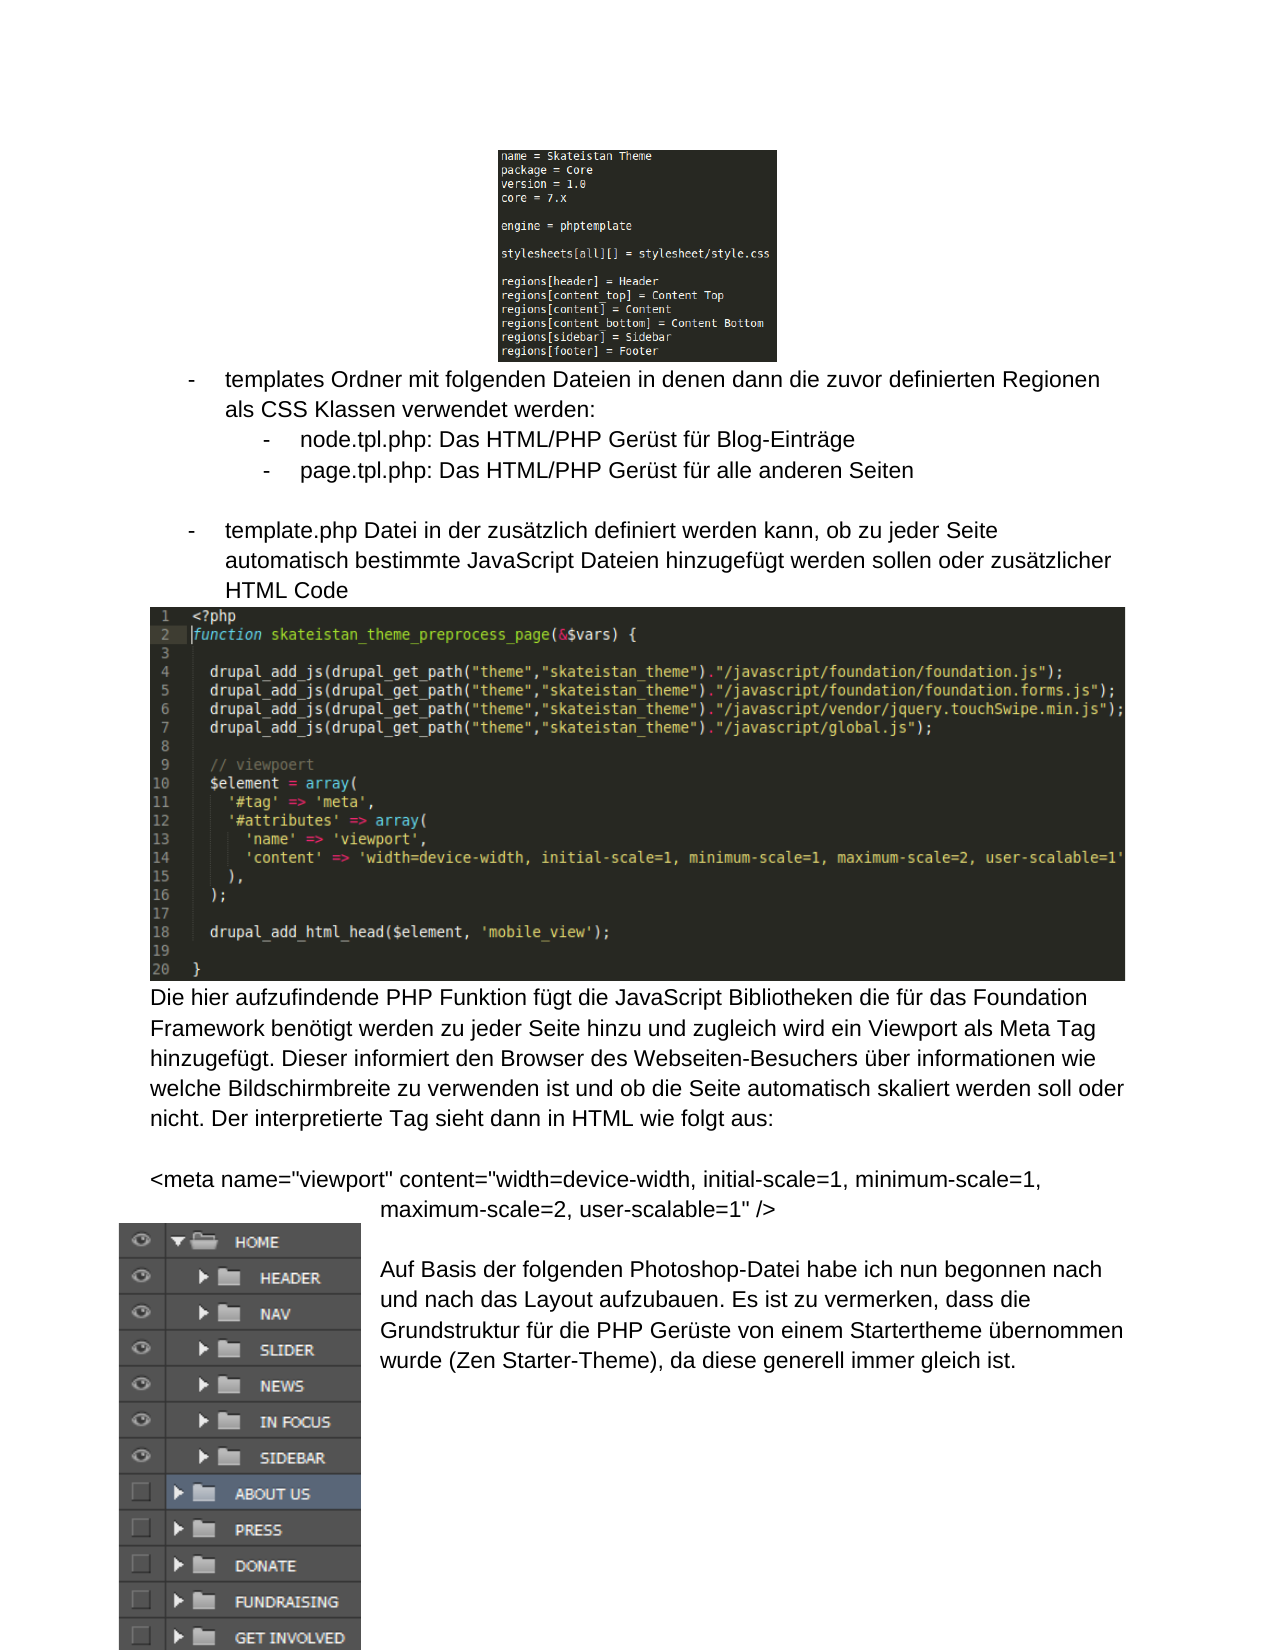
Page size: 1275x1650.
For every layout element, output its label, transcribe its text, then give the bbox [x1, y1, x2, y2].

picture [150, 607, 1125, 981]
picture [118, 1223, 361, 1650]
text Die hier aufzufindende PHP Funktion fügt die JavaScript Bibliotheken die für das Foundation Framework benötigt werden zu jeder Seite hinzu und zugleich wird ein Viewport als Meta Tag hinzugefügt. Dieser informiert den Browser des Webseiten-Besuchers über informationen wie welche Bildschirmbreite zu verwenden ist und ob die Seite automatisch skaliert werden soll oder nicht. Der interpretierte Tag sieht dann in HTML wie folgt aus: [150, 984, 1125, 1132]
list templates Ordner mit folgenden Dateien in denen dann die zuvor definierten Regionen als CSS Klassen verwendet werden: [188, 366, 1125, 422]
text Auf Basis der folgenden Photoshop-Datei habe ich nun begonnen nach und nach das Layout aufzubauen. Es ist zu vermerken, dass die Grundstruktur für die PHP Gerüste von einem Startertheme übernommen wurde (Zen Starter-Theme), da diese generell immer gleich ist. [361, 1256, 1125, 1373]
text <meta name="viewport" content="width=device-width, initial-scale=1, minimum-scale=1, maximum-scale=2, user-scalable=1" /> [150, 1166, 1125, 1222]
list template.php Datei in der zusätzlich definiert werden kann, ob zu jeder Seite automatisch bestimmte JavaScript Dateien hinzugefügt werden sollen oder zusätzlicher HTML Code [188, 517, 1125, 604]
list page.tpl.php: Das HTML/PHP Gerüst für alle anderen Seiten [263, 457, 1125, 483]
picture [498, 150, 777, 362]
list node.tpl.php: Das HTML/PHP Gerüst für Blog-Einträge [263, 426, 1125, 453]
